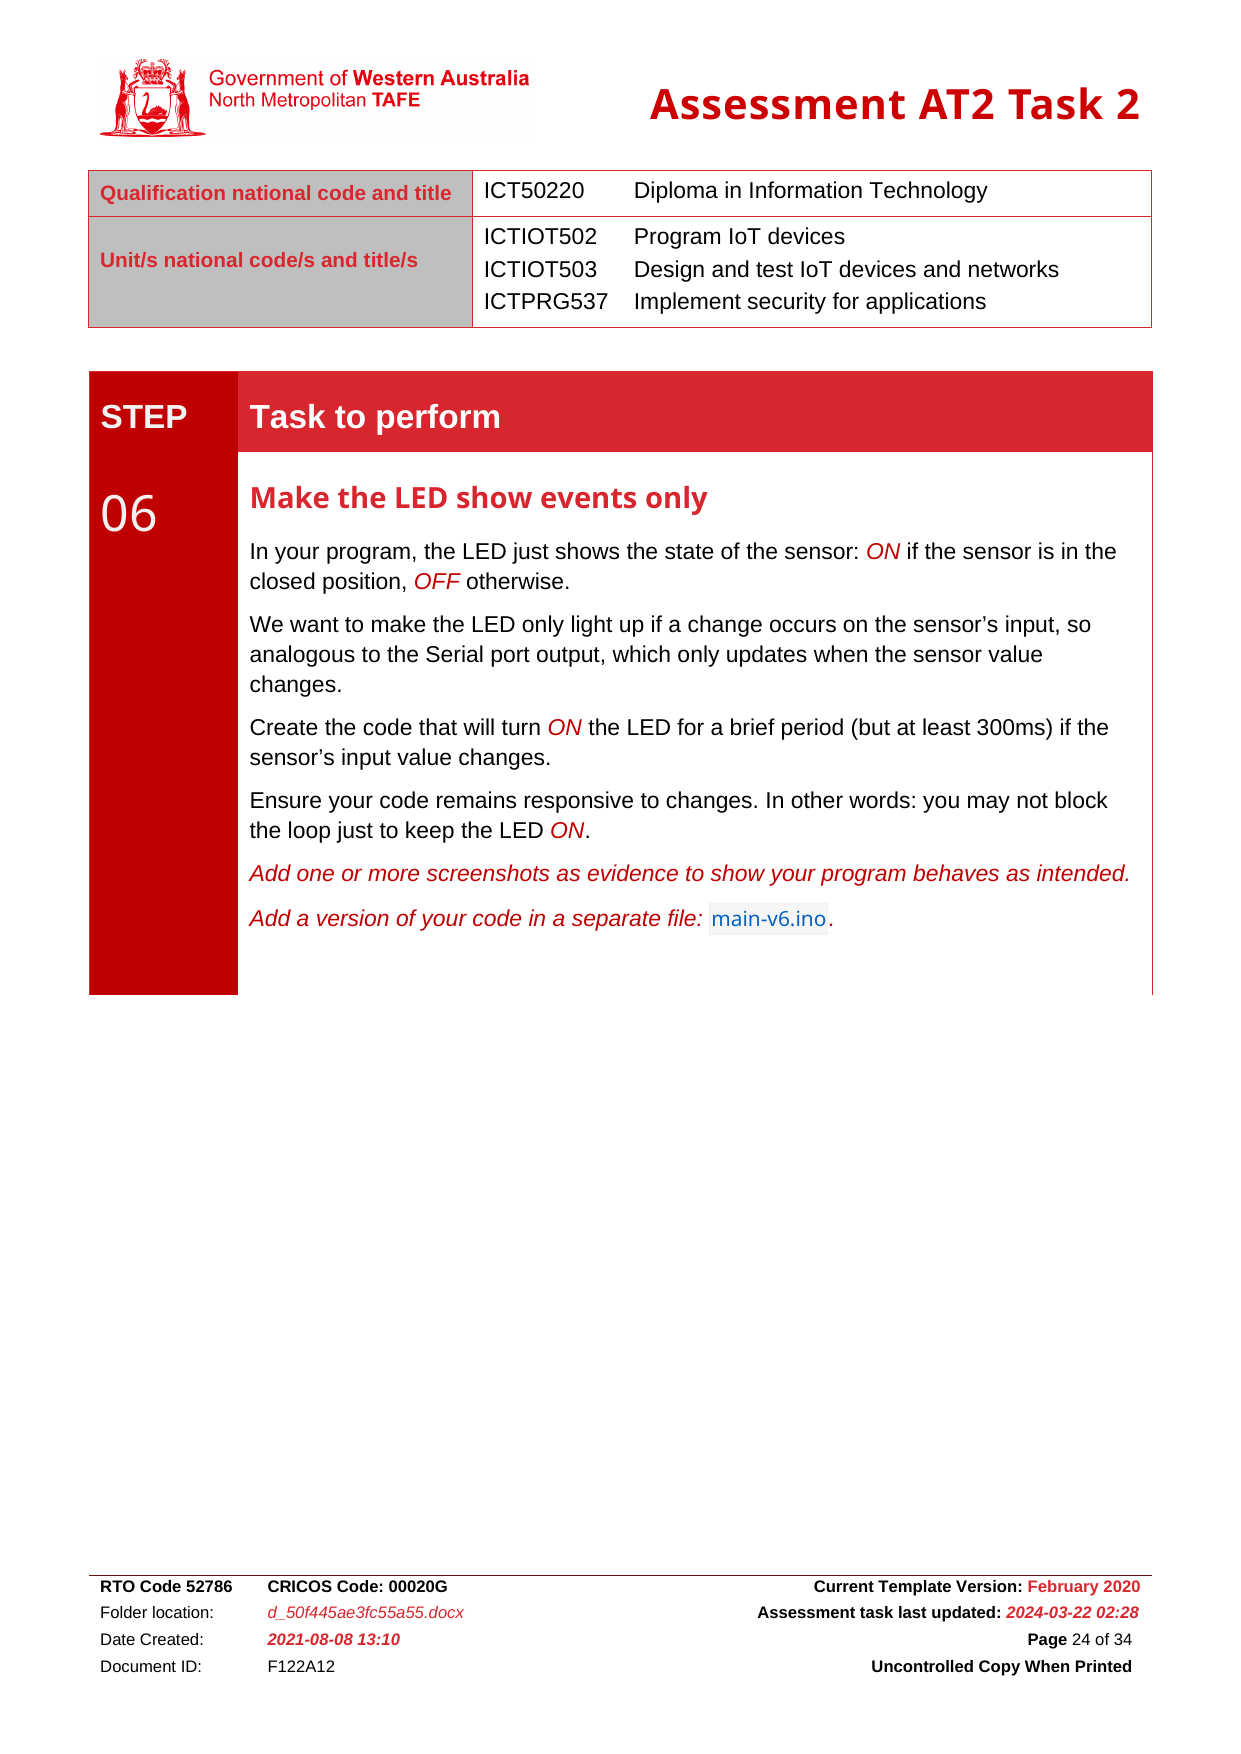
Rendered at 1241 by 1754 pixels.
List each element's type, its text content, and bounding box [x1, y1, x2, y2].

picture [100, 59, 535, 137]
table_header Task to perform [238, 372, 1152, 452]
table_cell Make the LED show events only In your program, the LED just shows the state of the sensor: ON if the sensor is in the closed position, OFF otherwise. We want to make the LED only light up if a change occurs on the sensor’s input, so analogous to the Serial port output, which only updates when the sensor value changes. Create the code that will turn ON the LED for a brief period (but at least 300ms) if the sensor’s input value changes. Ensure your code remains responsive to changes. In other words: you may not block the loop just to keep the LED ON. Add one or more screenshots as evidence to show your program behaves as intended. Add a version of your code in a separate file: main-v6.ino. [238, 452, 1152, 995]
table_cell 06 [90, 452, 238, 995]
table_header STEP [90, 372, 238, 452]
